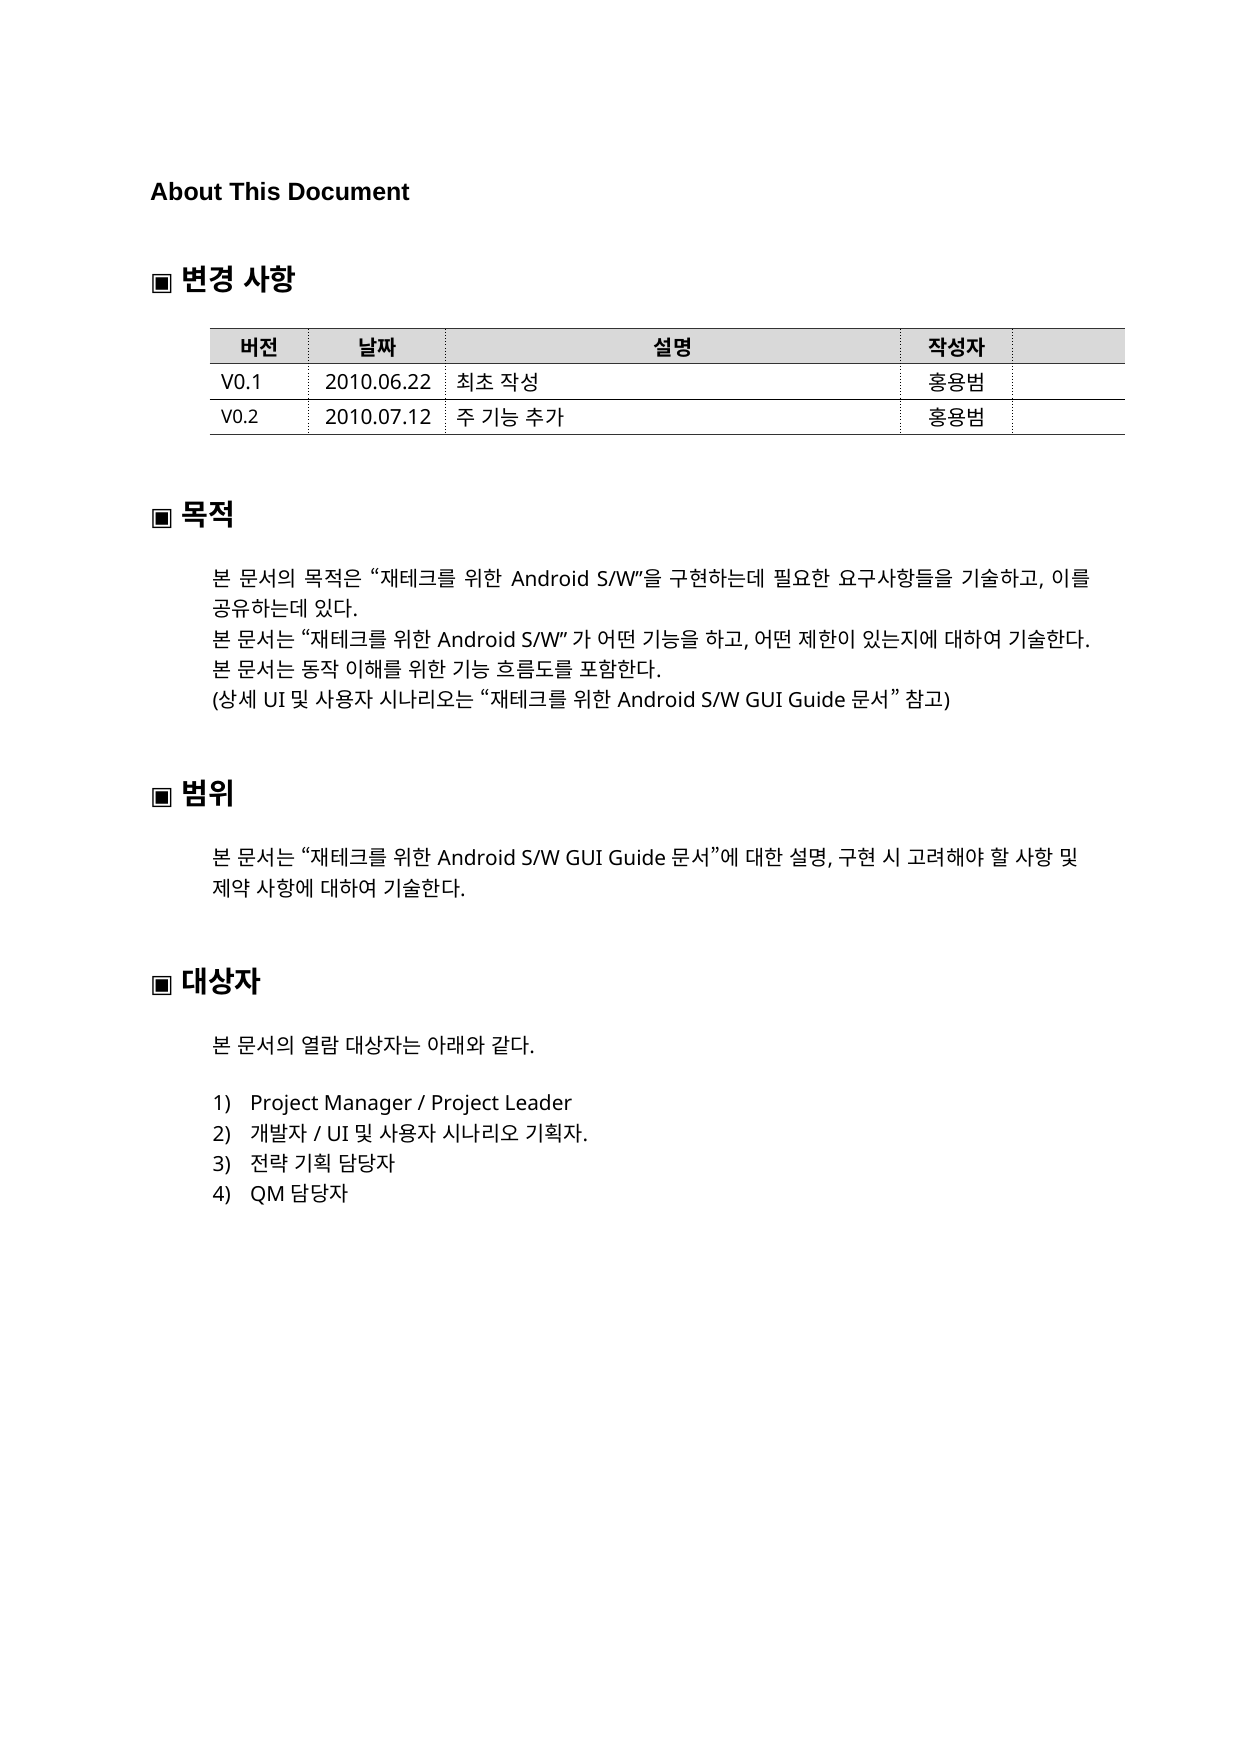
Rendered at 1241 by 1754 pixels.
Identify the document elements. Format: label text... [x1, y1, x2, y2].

text ▣ 범위 [150, 771, 1090, 813]
table_cell V0.2 [210, 400, 309, 434]
text 본 문서는 “재테크를 위한 Android S/W GUI Guide 문서”에 대한 설명, 구현 시 고려해야 할 사항 및 제약 사항에 대하여 기술한다. [212, 842, 1090, 902]
table_header 작성자 [900, 329, 1013, 363]
table_header 날짜 [309, 329, 445, 363]
table_header [1013, 329, 1125, 363]
table_cell V0.1 [210, 364, 309, 398]
list QM 담당자 [212, 1178, 1090, 1208]
table_header 설명 [445, 329, 900, 363]
text (상세 UI 및 사용자 시나리오는 “재테크를 위한 Android S/W GUI Guide 문서” 참고) [212, 684, 1090, 714]
table_cell 홍용범 [900, 400, 1013, 434]
table_header 버전 [210, 329, 309, 363]
text About This Document [150, 177, 1045, 206]
text 본 문서는 “재테크를 위한 Android S/W” 가 어떤 기능을 하고, 어떤 제한이 있는지에 대하여 기술한다. [212, 623, 1090, 653]
text 본 문서의 열람 대상자는 아래와 같다. [212, 1030, 1090, 1060]
table_cell 홍용범 [900, 364, 1013, 398]
text ▣ 대상자 [150, 959, 1090, 1001]
text 본 문서는 동작 이해를 위한 기능 흐름도를 포함한다. [212, 653, 1090, 684]
list 개발자 / UI 및 사용자 시나리오 기획자. [212, 1117, 1090, 1147]
list 전략 기획 담당자 [212, 1147, 1090, 1178]
table_cell 2010.06.22 [309, 364, 445, 398]
table_cell 최초 작성 [445, 364, 900, 398]
table_cell [1013, 364, 1125, 398]
table_cell 2010.07.12 [309, 400, 445, 434]
text 본 문서의 목적은 “재테크를 위한 Android S/W”을 구현하는데 필요한 요구사항들을 기술하고, 이를 공유하는데 있다. [212, 562, 1090, 623]
list Project Manager / Project Leader [212, 1088, 1090, 1117]
table_cell 주 기능 추가 [445, 400, 900, 434]
table_cell [1013, 400, 1125, 434]
text ▣ 목적 [150, 492, 1090, 534]
text ▣ 변경 사항 [150, 257, 1090, 299]
